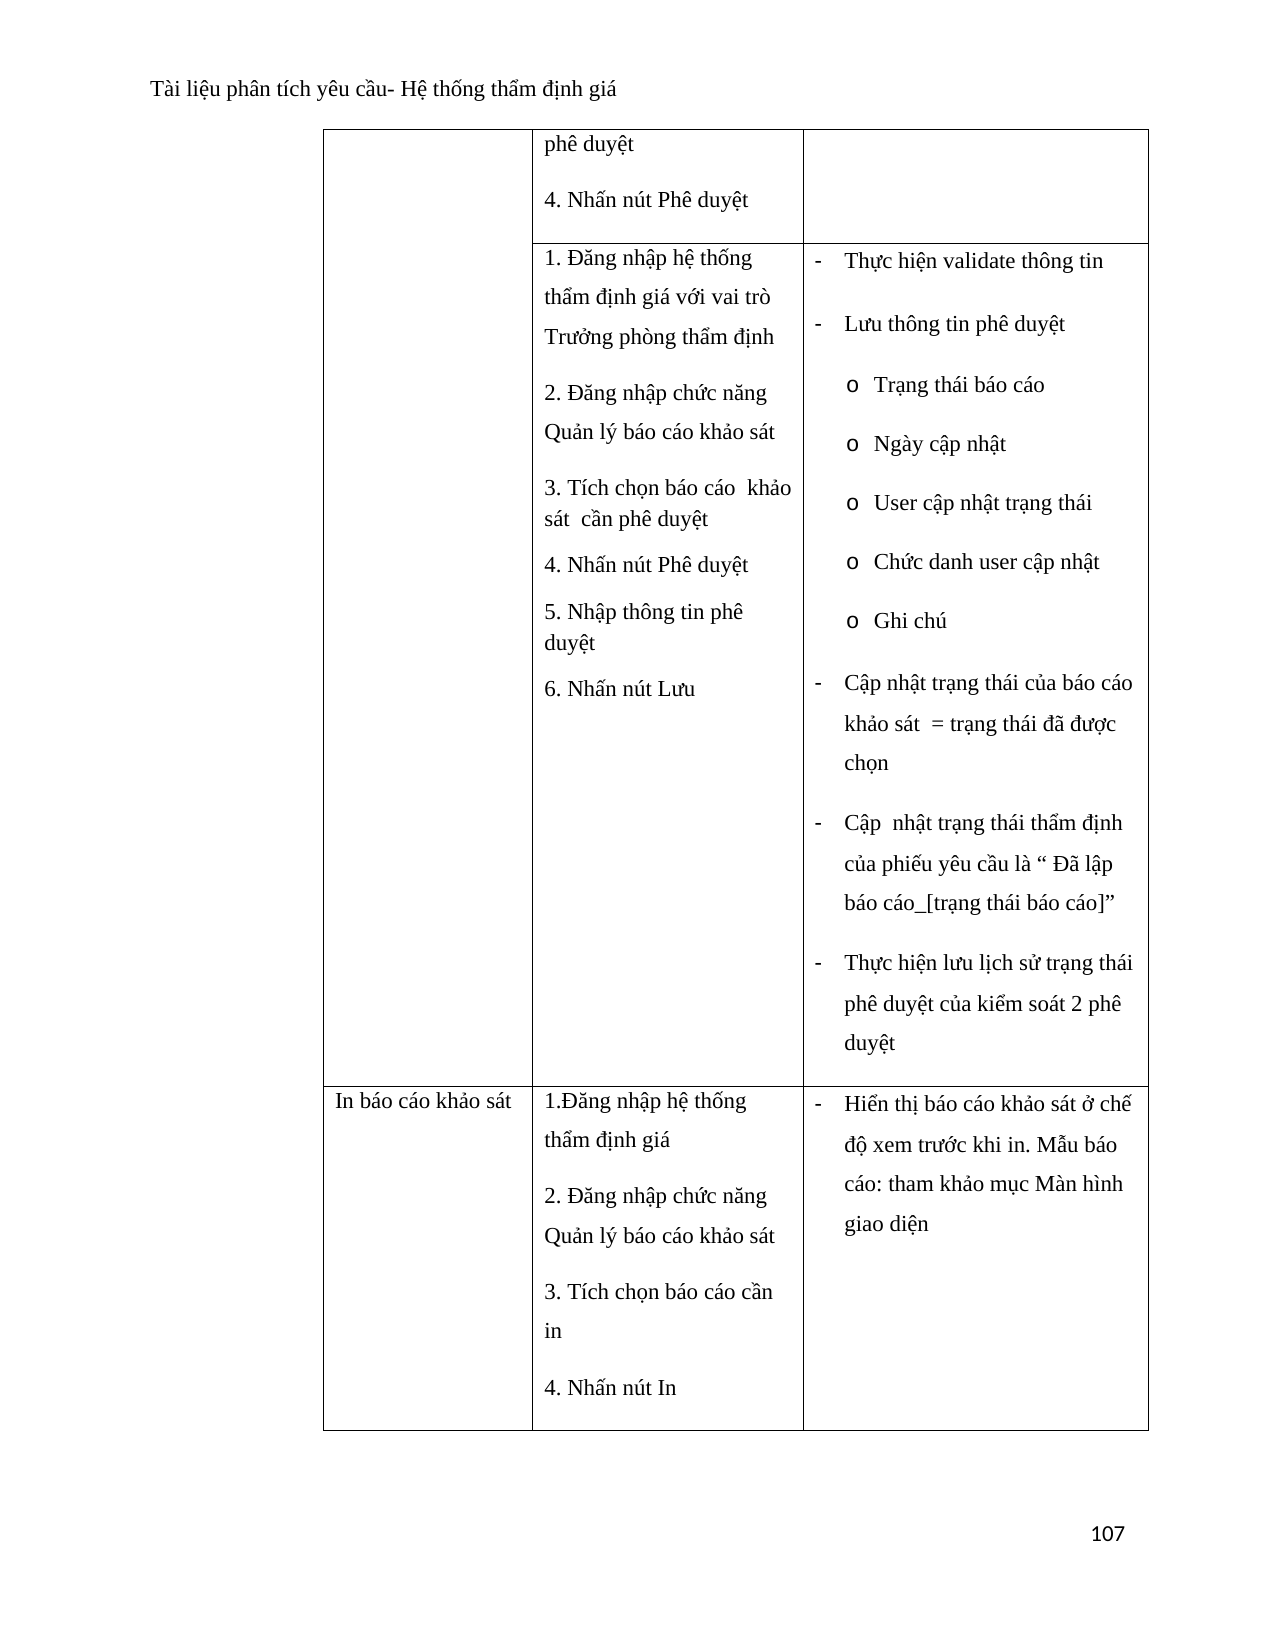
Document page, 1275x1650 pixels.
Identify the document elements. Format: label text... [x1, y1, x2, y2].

table_cell 1. Đăng nhập hệ thống thẩm định giá với vai trò Trưởng phòng thẩm định 2. Đăng nhập chức năng Quản lý báo cáo khảo sát 3. Tích chọn báo cáo khảo sát cần phê duyệt 4. Nhấn nút Phê duyệt 5. Nhập thông tin phê duyệt 6. Nhấn nút Lưu [533, 244, 803, 1086]
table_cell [324, 130, 532, 1086]
table_cell Hiển thị báo cáo khảo sát ở chế độ xem trước khi in. Mẫu báo cáo: tham khảo mục Màn hình giao diện [804, 1087, 1148, 1430]
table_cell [804, 130, 1148, 243]
table_cell 1.Đăng nhập hệ thống thẩm định giá 2. Đăng nhập chức năng Quản lý báo cáo khảo sát 3. Tích chọn báo cáo cần in 4. Nhấn nút In [533, 1087, 803, 1430]
table_cell Thực hiện validate thông tin Lưu thông tin phê duyệt Trạng thái báo cáo Ngày cập nhật User cập nhật trạng thái Chức danh user cập nhật Ghi chú Cập nhật trạng thái của báo cáo khảo sát = trạng thái đã được chọn Cập nhật trạng thái thẩm định của phiếu yêu cầu là “ Đã lập báo cáo_[trạng thái báo cáo]” Thực hiện lưu lịch sử trạng thái phê duyệt của kiểm soát 2 phê duyệt [804, 244, 1148, 1086]
table_cell In báo cáo khảo sát [324, 1087, 532, 1430]
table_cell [533, 130, 803, 243]
